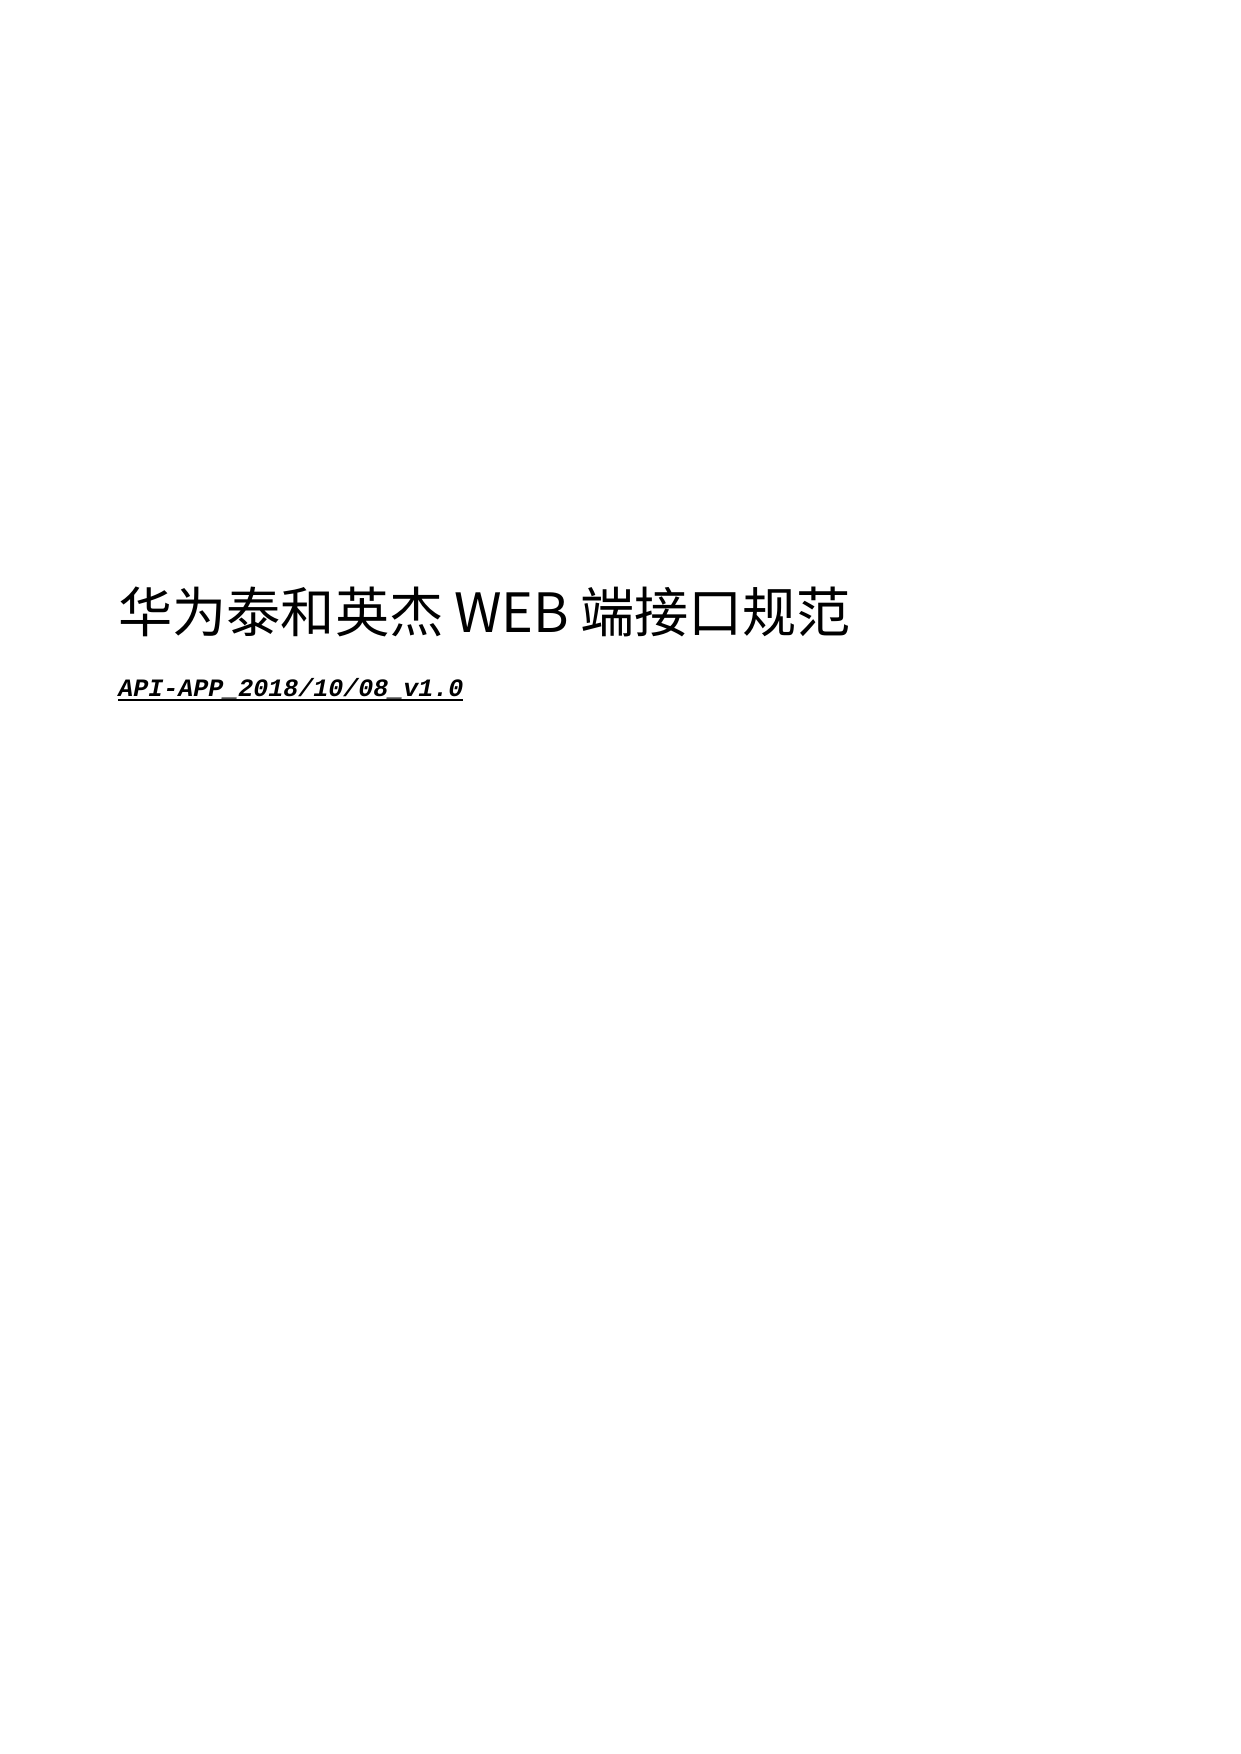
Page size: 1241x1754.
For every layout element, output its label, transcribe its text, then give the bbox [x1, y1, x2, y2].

text 华为泰和英杰WEB端接口规范 [118, 569, 1122, 648]
text API-APP_2018/10/08_v1.0 [118, 676, 1122, 704]
